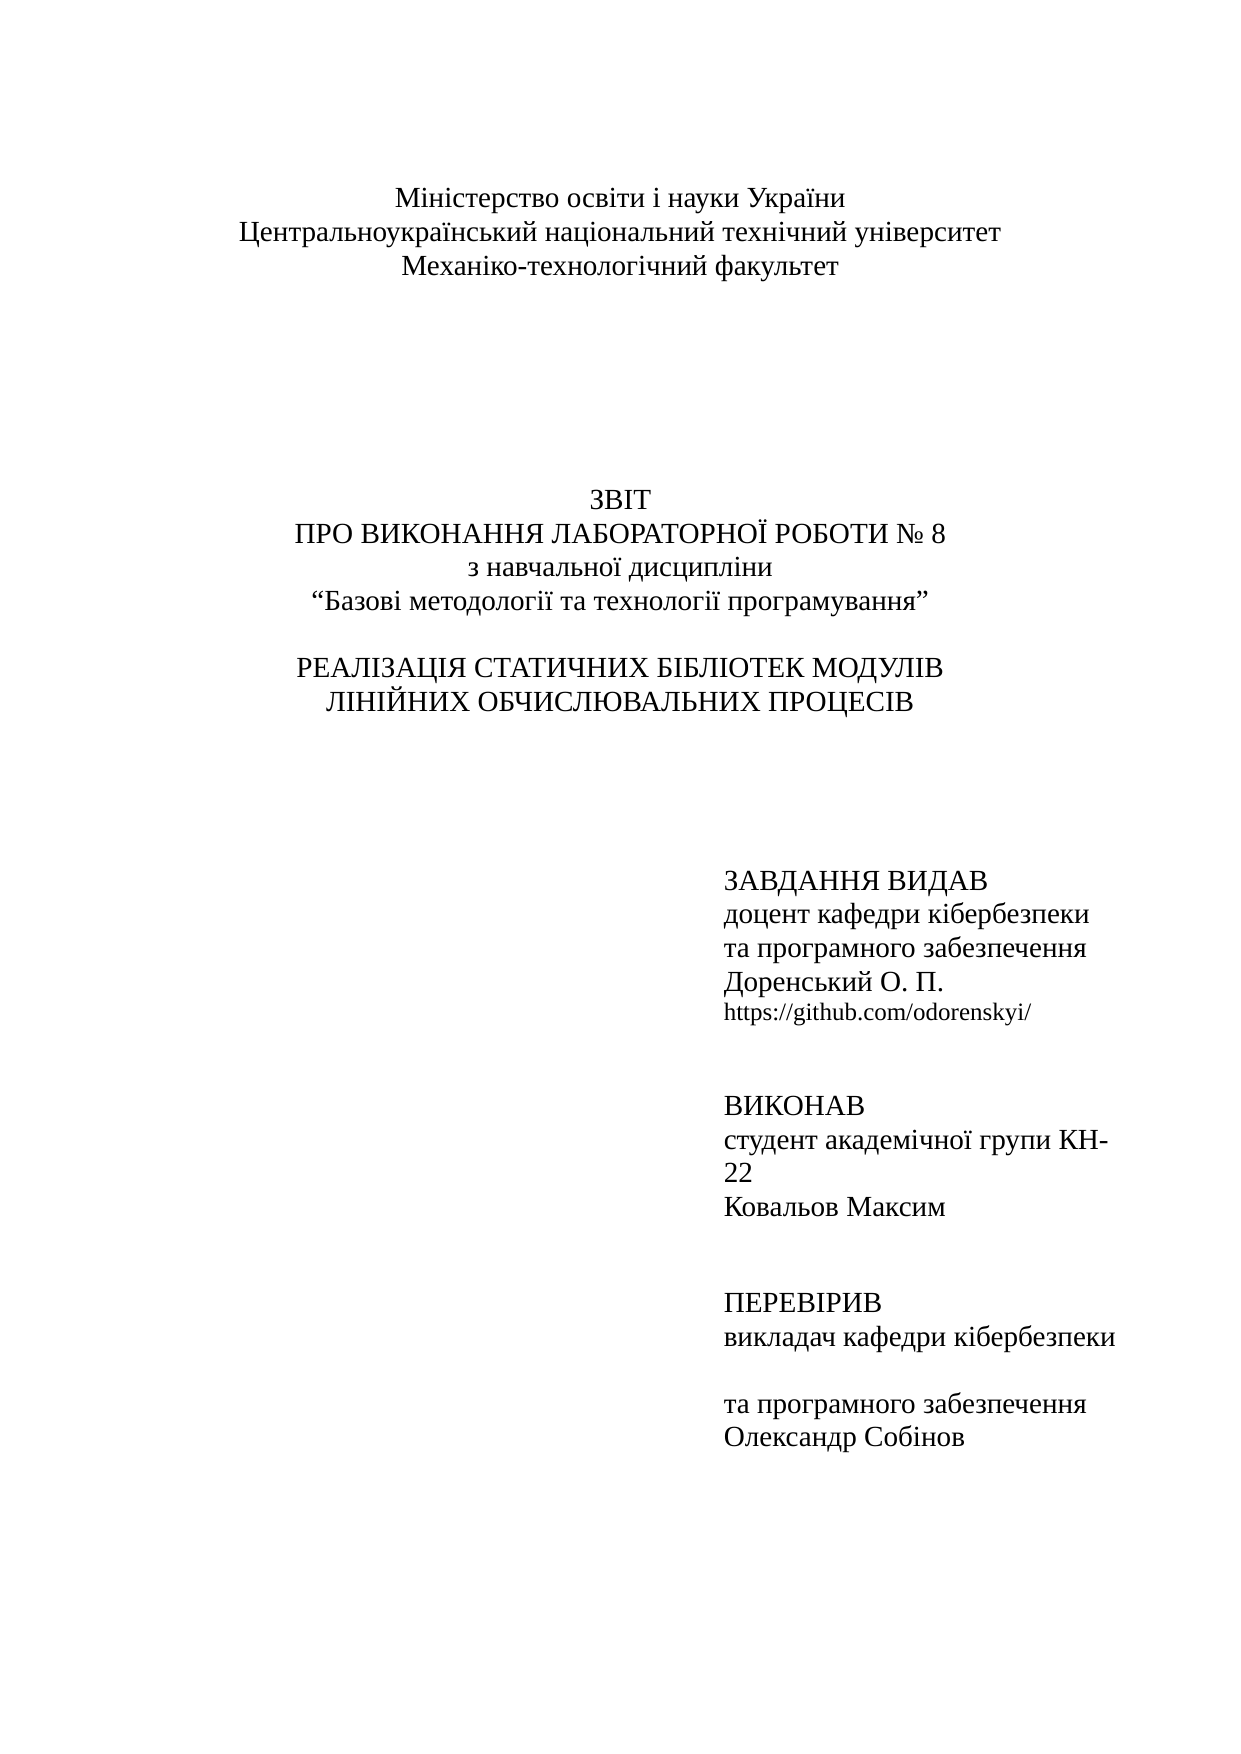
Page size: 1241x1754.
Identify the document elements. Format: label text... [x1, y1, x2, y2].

text ЗВІТ [118, 482, 1122, 516]
text студент академічної групи КН-22 [723, 1122, 1122, 1189]
text ПРО ВИКОНАННЯ ЛАБОРАТОРНОЇ РОБОТИ № 8 [118, 516, 1122, 549]
text Центральноукраїнський національний технічний університет [118, 214, 1122, 248]
text доцент кафедри кібербезпеки та програмного забезпечення [723, 897, 1122, 964]
text ВИКОНАВ [723, 1088, 1122, 1122]
text Доренський О. П. [723, 964, 1122, 997]
text Ковальов Максим [723, 1189, 1122, 1223]
text ЗАВДАННЯ ВИДАВ [723, 863, 1122, 897]
text ПЕРЕВІРИВ [723, 1285, 1122, 1319]
text ЛІНІЙНИХ ОБЧИСЛЮВАЛЬНИХ ПРОЦЕСІВ [118, 684, 1122, 717]
text РЕАЛІЗАЦІЯ СТАТИЧНИХ БІБЛІОТЕК МОДУЛІВ [118, 650, 1122, 684]
text з навчальної дисципліни [118, 549, 1122, 583]
text Олександр Собінов [723, 1419, 1122, 1453]
text Міністерство освіти і науки України [118, 181, 1122, 214]
text викладач кафедри кібербезпеки та програмного забезпечення [723, 1319, 1122, 1419]
text https://github.com/odorenskyi/ [723, 997, 1122, 1026]
text Механіко-технологічний факультет [118, 248, 1122, 281]
text “Базові методології та технології програмування” [118, 583, 1122, 617]
